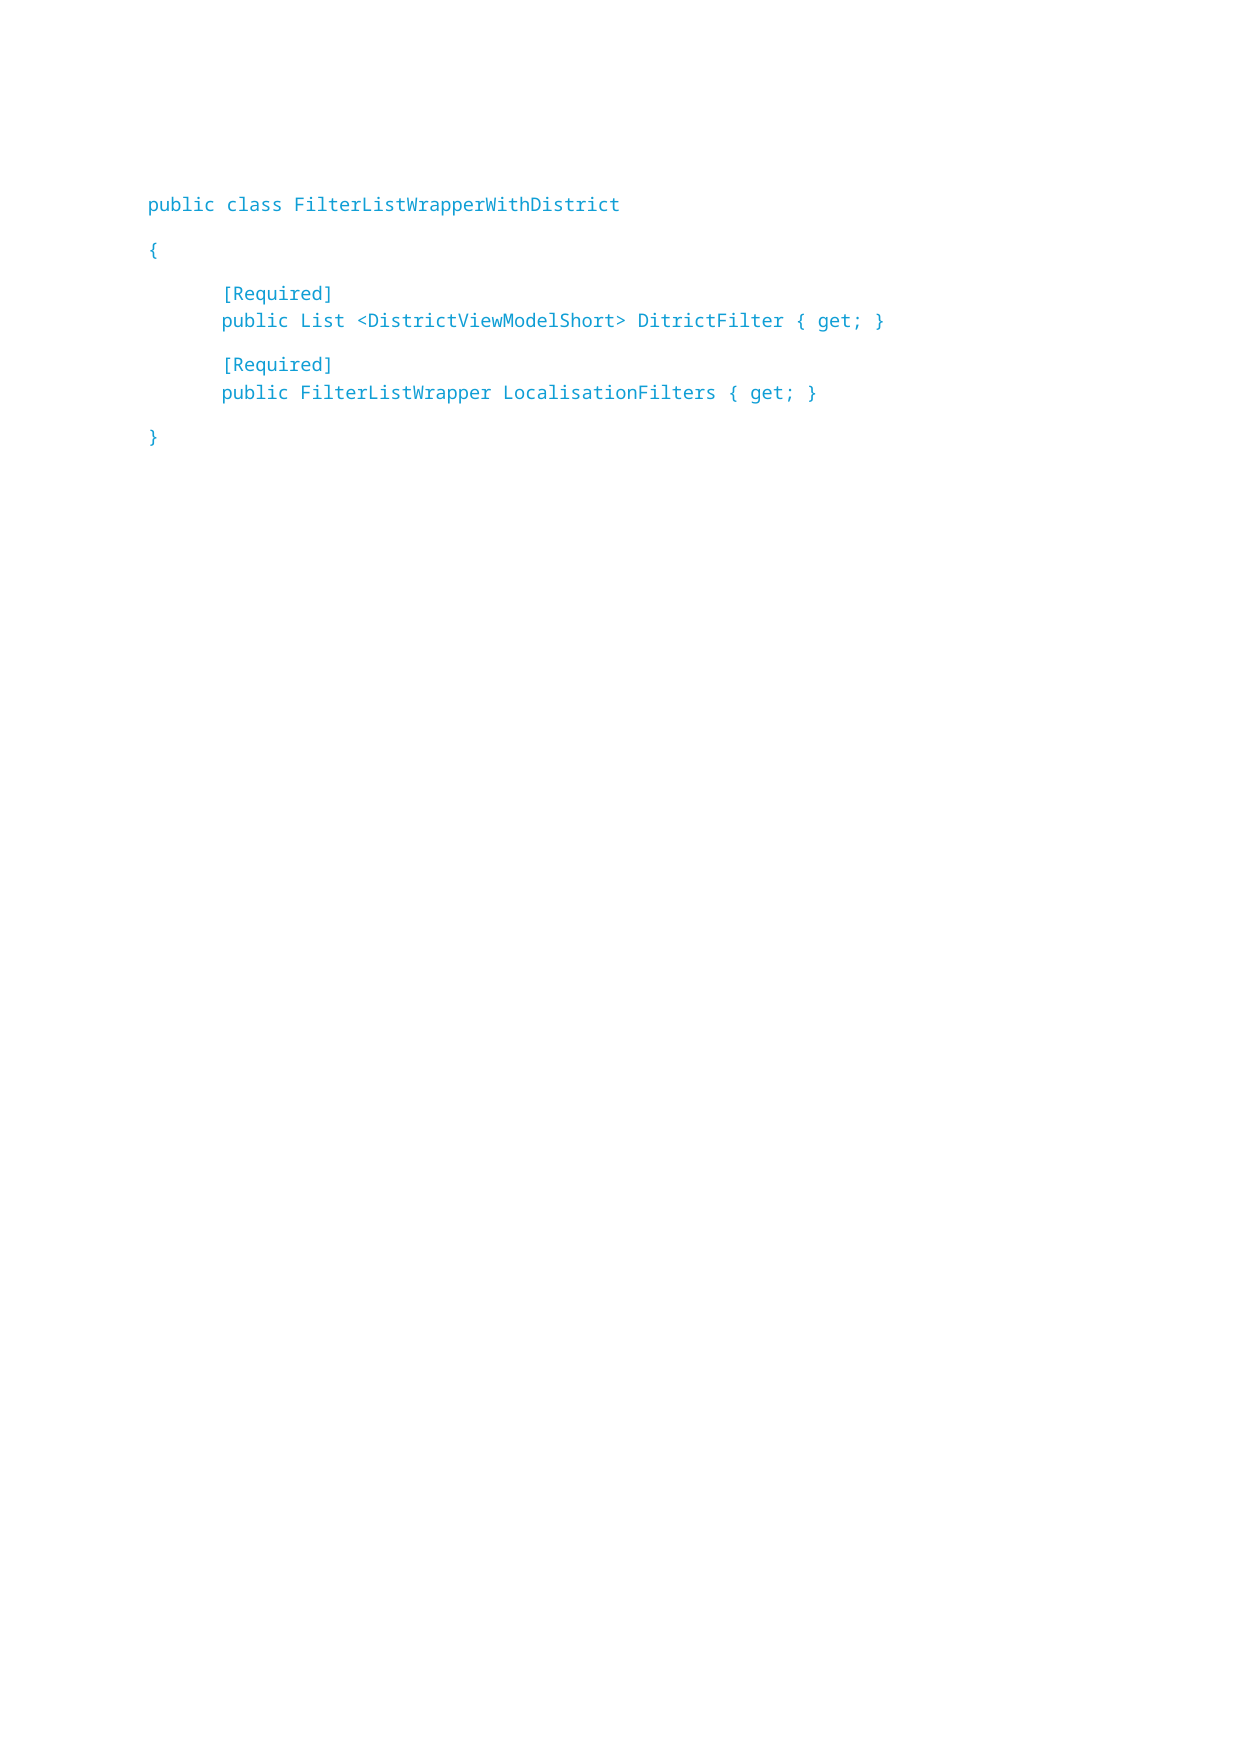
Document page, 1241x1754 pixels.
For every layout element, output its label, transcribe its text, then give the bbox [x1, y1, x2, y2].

text [Required] public List <DistrictViewModelShort> DitrictFilter { get; } [221, 280, 1093, 333]
text [Required] public FilterListWrapper LocalisationFilters { get; } [221, 352, 1093, 405]
text public class FilterListWrapperWithDistrict [148, 192, 1093, 217]
text { [148, 236, 1093, 261]
text } [148, 423, 1093, 449]
